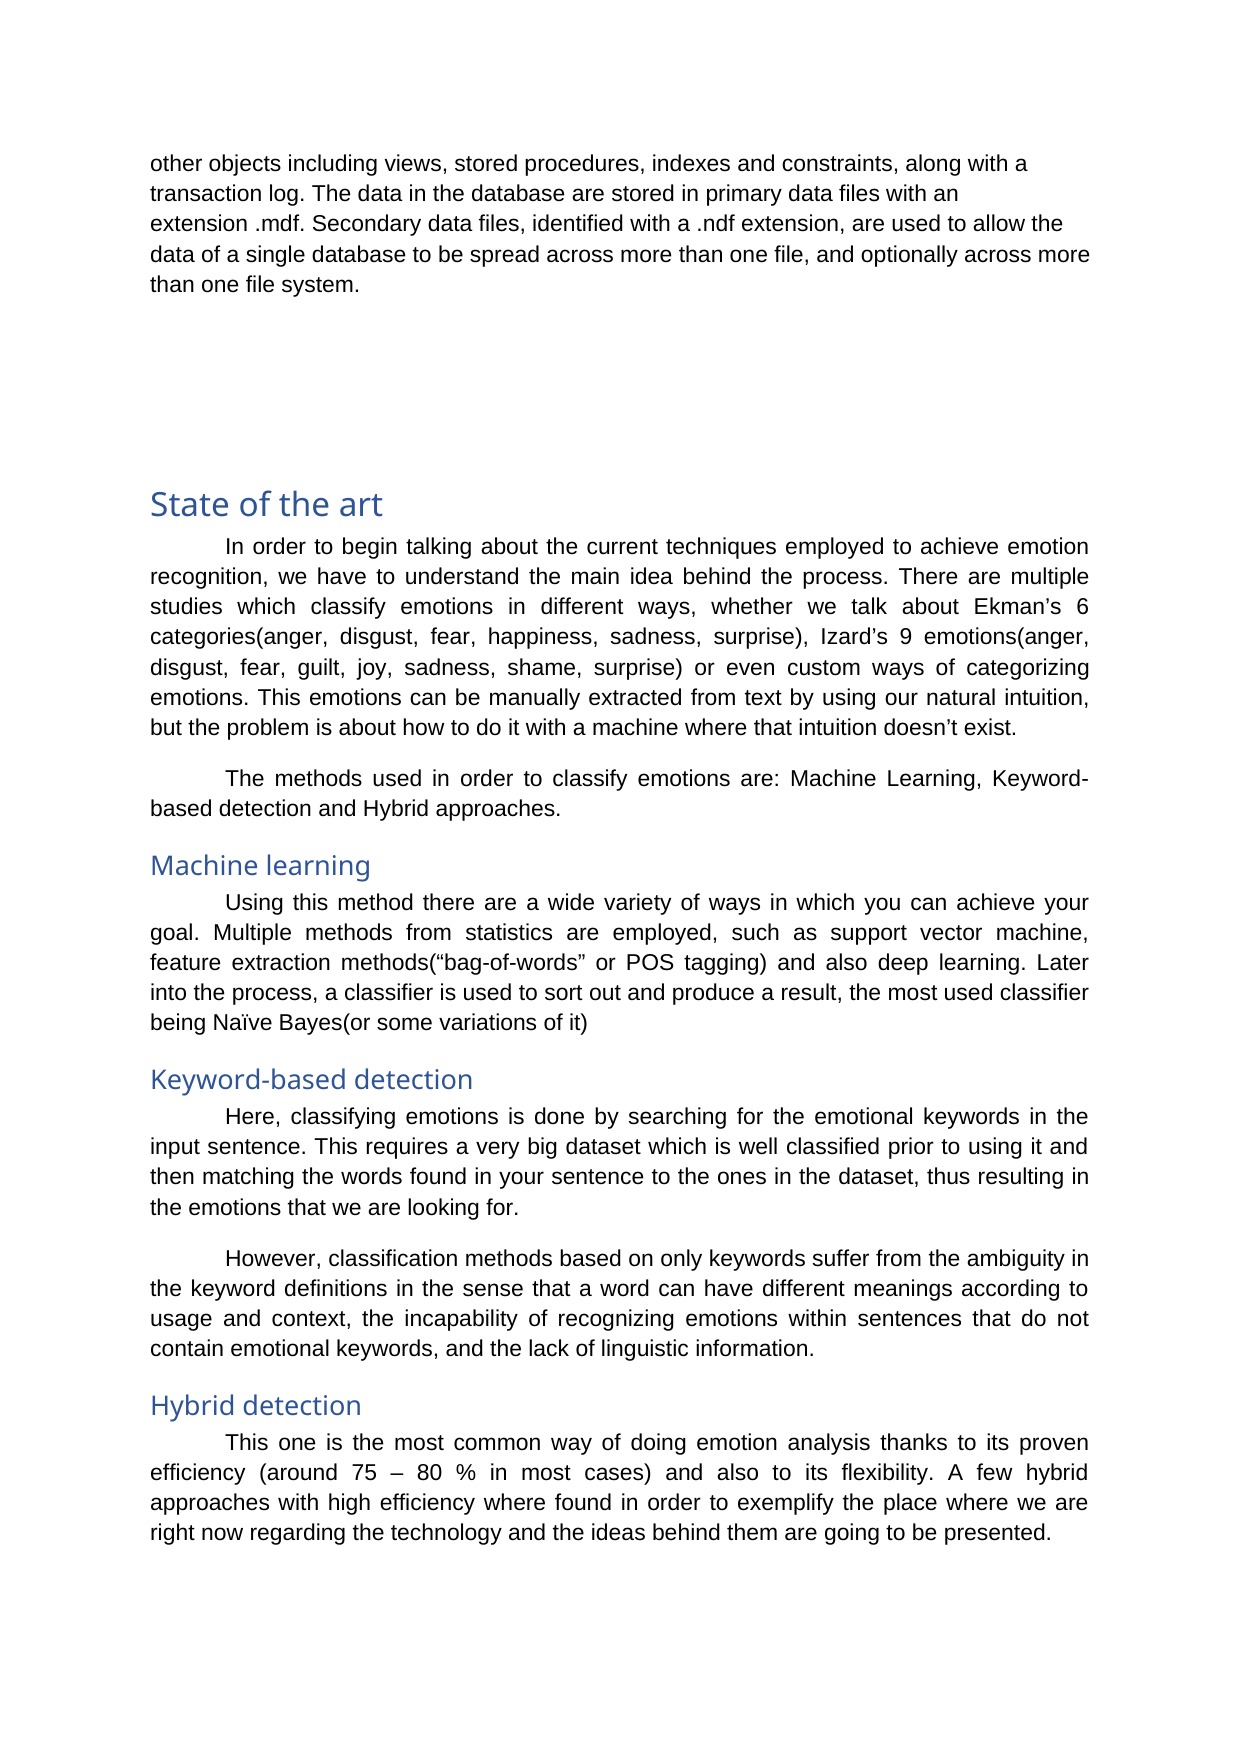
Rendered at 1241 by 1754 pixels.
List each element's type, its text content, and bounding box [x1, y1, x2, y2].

subtitle State of the art [150, 480, 1090, 526]
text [150, 150, 1090, 297]
subtitle Machine learning [150, 846, 1090, 883]
text The methods used in order to classify emotions are: Machine Learning, Keyword-based detection and Hybrid approaches. [150, 765, 1090, 821]
text This one is the most common way of doing emotion analysis thanks to its proven efficiency (around 75 – 80 % in most cases) and also to its flexibility. A few hybrid approaches with high efficiency where found in order to exemplify the place where we are right now regarding the technology and the ideas behind them are going to be presented. [150, 1428, 1090, 1546]
text Using this method there are a wide variety of ways in which you can achieve your goal. Multiple methods from statistics are employed, such as support vector machine, feature extraction methods(“bag-of-words” or POS tagging) and also deep learning. Later into the process, a classifier is used to sort out and produce a result, the most used classifier being Naïve Bayes(or some variations of it) [150, 888, 1090, 1036]
text Here, classifying emotions is done by searching for the emotional keywords in the input sentence. This requires a very big dataset which is well classified prior to using it and then matching the words found in your sentence to the ones in the dataset, thus resulting in the emotions that we are looking for. [150, 1103, 1090, 1220]
text In order to begin talking about the current techniques employed to achieve emotion recognition, we have to understand the main idea behind the process. There are multiple studies which classify emotions in different ways, whether we talk about Ekman’s 6 categories(anger, disgust, fear, happiness, sadness, surprise), Izard’s 9 emotions(anger, disgust, fear, guilt, joy, sadness, shame, surprise) or even custom ways of categorizing emotions. This emotions can be manually extracted from text by using our natural intuition, but the problem is about how to do it with a machine where that intuition doesn’t exist. [150, 533, 1090, 740]
text However, classification methods based on only keywords suffer from the ambiguity in the keyword definitions in the sense that a word can have different meanings according to usage and context, the incapability of recognizing emotions within sentences that do not contain emotional keywords, and the lack of linguistic information. [150, 1244, 1090, 1361]
subtitle Keyword-based detection [150, 1060, 1090, 1097]
subtitle Hybrid detection [150, 1386, 1090, 1423]
